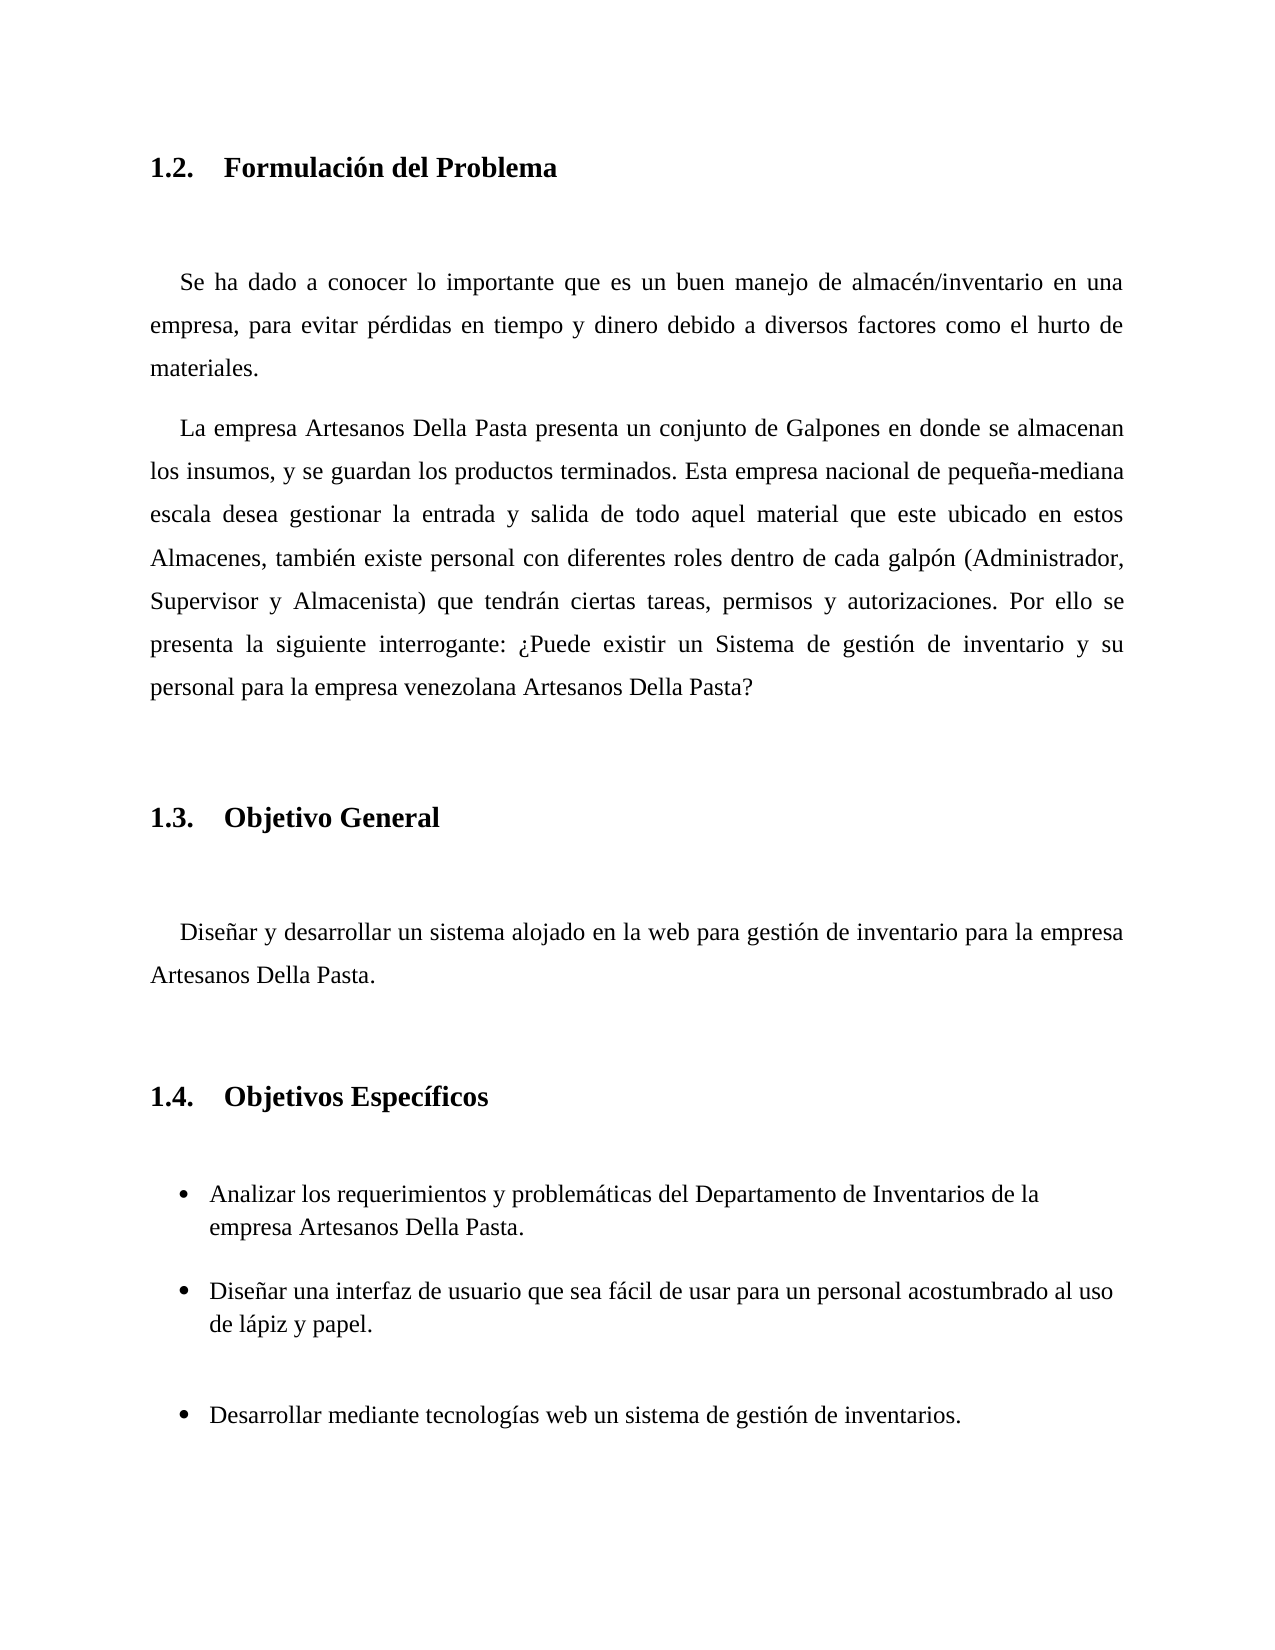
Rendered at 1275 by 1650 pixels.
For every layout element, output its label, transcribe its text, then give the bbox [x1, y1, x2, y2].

list Objetivo General [150, 800, 1125, 833]
list Diseñar una interfaz de usuario que sea fácil de usar para un personal acostumbrado al uso de lápiz y papel. [179, 1276, 1125, 1337]
list Analizar los requerimientos y problemáticas del Departamento de Inventarios de la empresa Artesanos Della Pasta. [179, 1179, 1125, 1241]
list Desarrollar mediante tecnologías web un sistema de gestión de inventarios. [179, 1400, 1125, 1428]
text Diseñar y desarrollar un sistema alojado en la web para gestión de inventario para la empresa Artesanos Della Pasta. [150, 917, 1125, 989]
text Se ha dado a conocer lo importante que es un buen manejo de almacén/inventario en una empresa, para evitar pérdidas en tiempo y dinero debido a diversos factores como el hurto de materiales. [150, 267, 1125, 382]
text La empresa Artesanos Della Pasta presenta un conjunto de Galpones en donde se almacenan los insumos, y se guardan los productos terminados. Esta empresa nacional de pequeña-mediana escala desea gestionar la entrada y salida de todo aquel material que este ubicado en estos Almacenes, también existe personal con diferentes roles dentro de cada galpón (Administrador, Supervisor y Almacenista) que tendrán ciertas tareas, permisos y autorizaciones. Por ello se presenta la siguiente interrogante: ¿Puede existir un Sistema de gestión de inventario y su personal para la empresa venezolana Artesanos Della Pasta? [150, 413, 1125, 701]
list Objetivos Específicos [150, 1079, 1125, 1112]
list Formulación del Problema [150, 150, 1125, 183]
